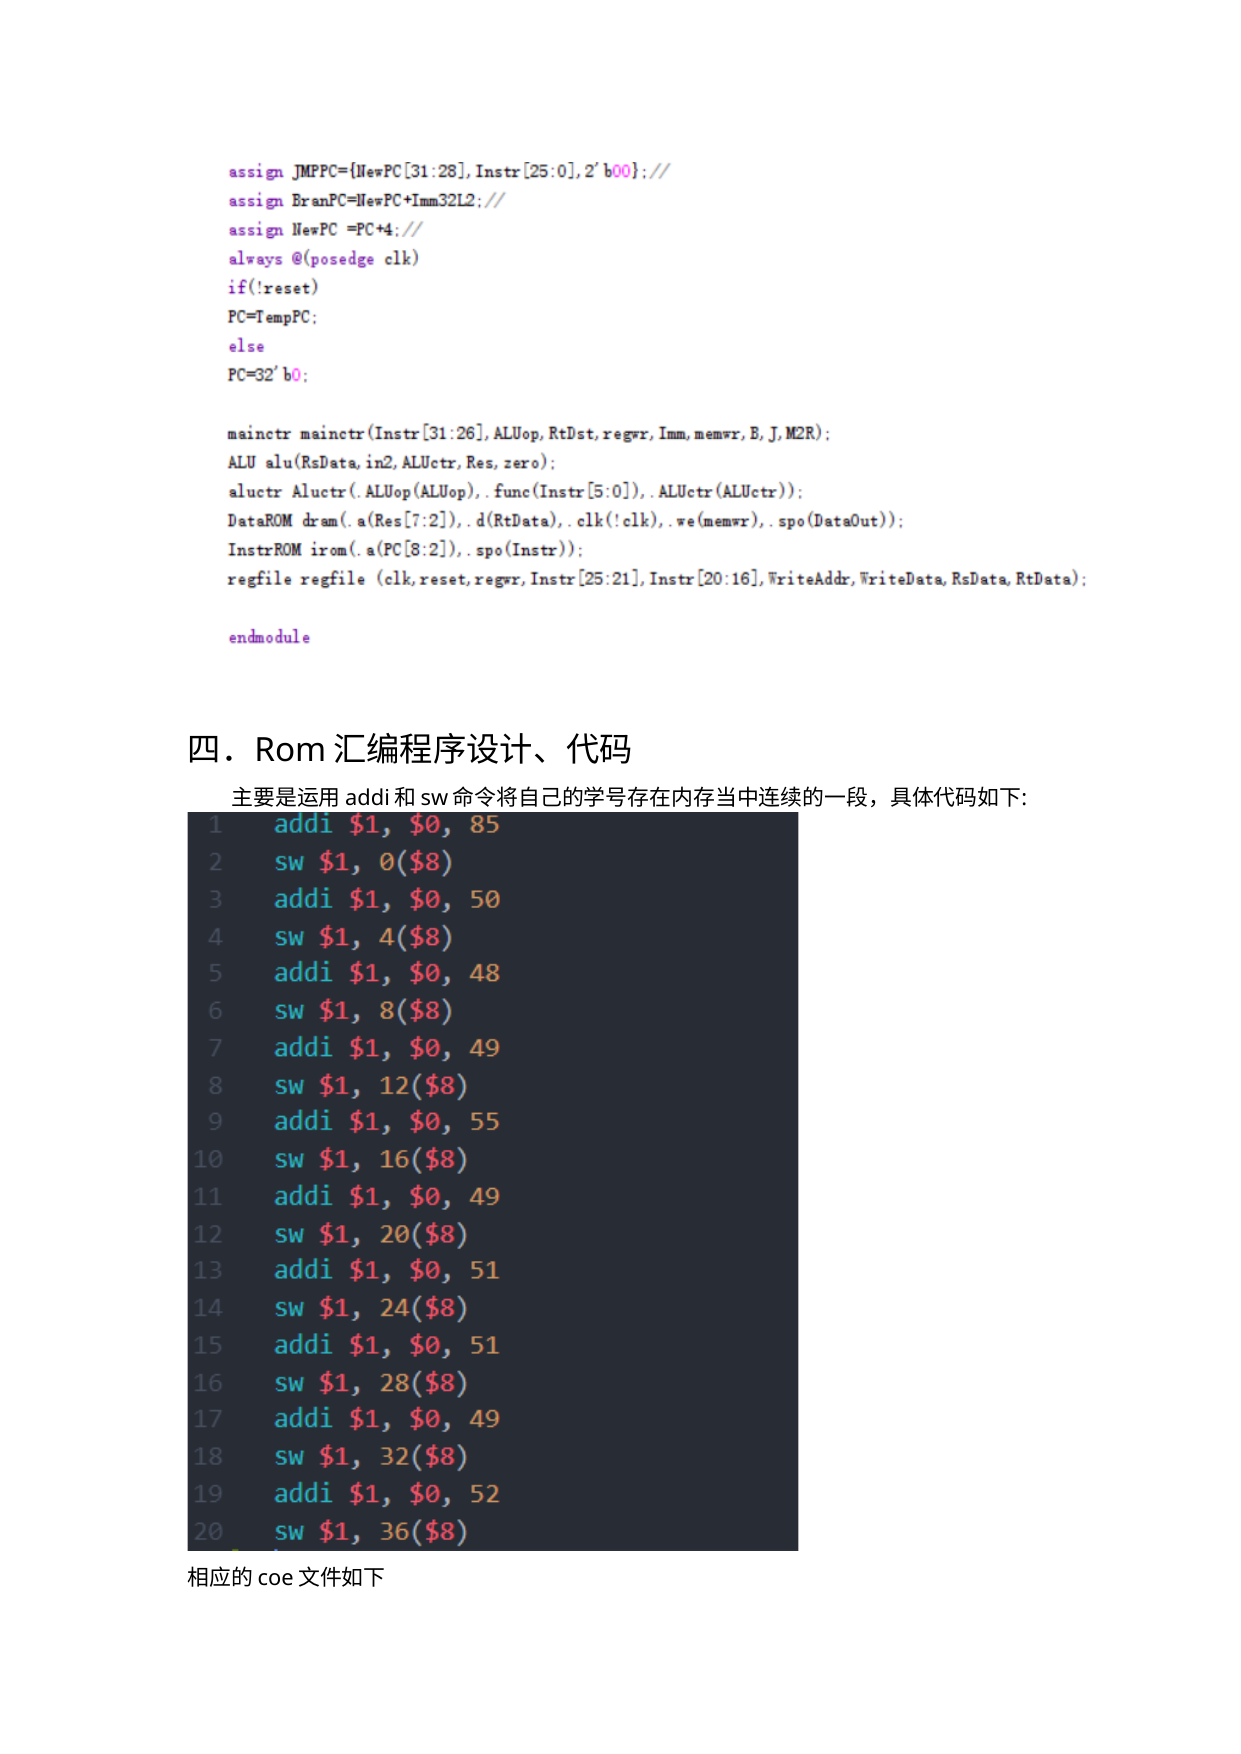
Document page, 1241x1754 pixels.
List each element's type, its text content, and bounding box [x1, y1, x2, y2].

text 相应的coe文件如下 [187, 1559, 1053, 1592]
picture [225, 162, 1091, 651]
text 主要是运用addi和sw命令将自己的学号存在内存当中连续的一段，具体代码如下: [187, 779, 1053, 812]
text 四．Rom汇编程序设计、代码 [187, 714, 1053, 779]
picture [187, 812, 799, 1551]
